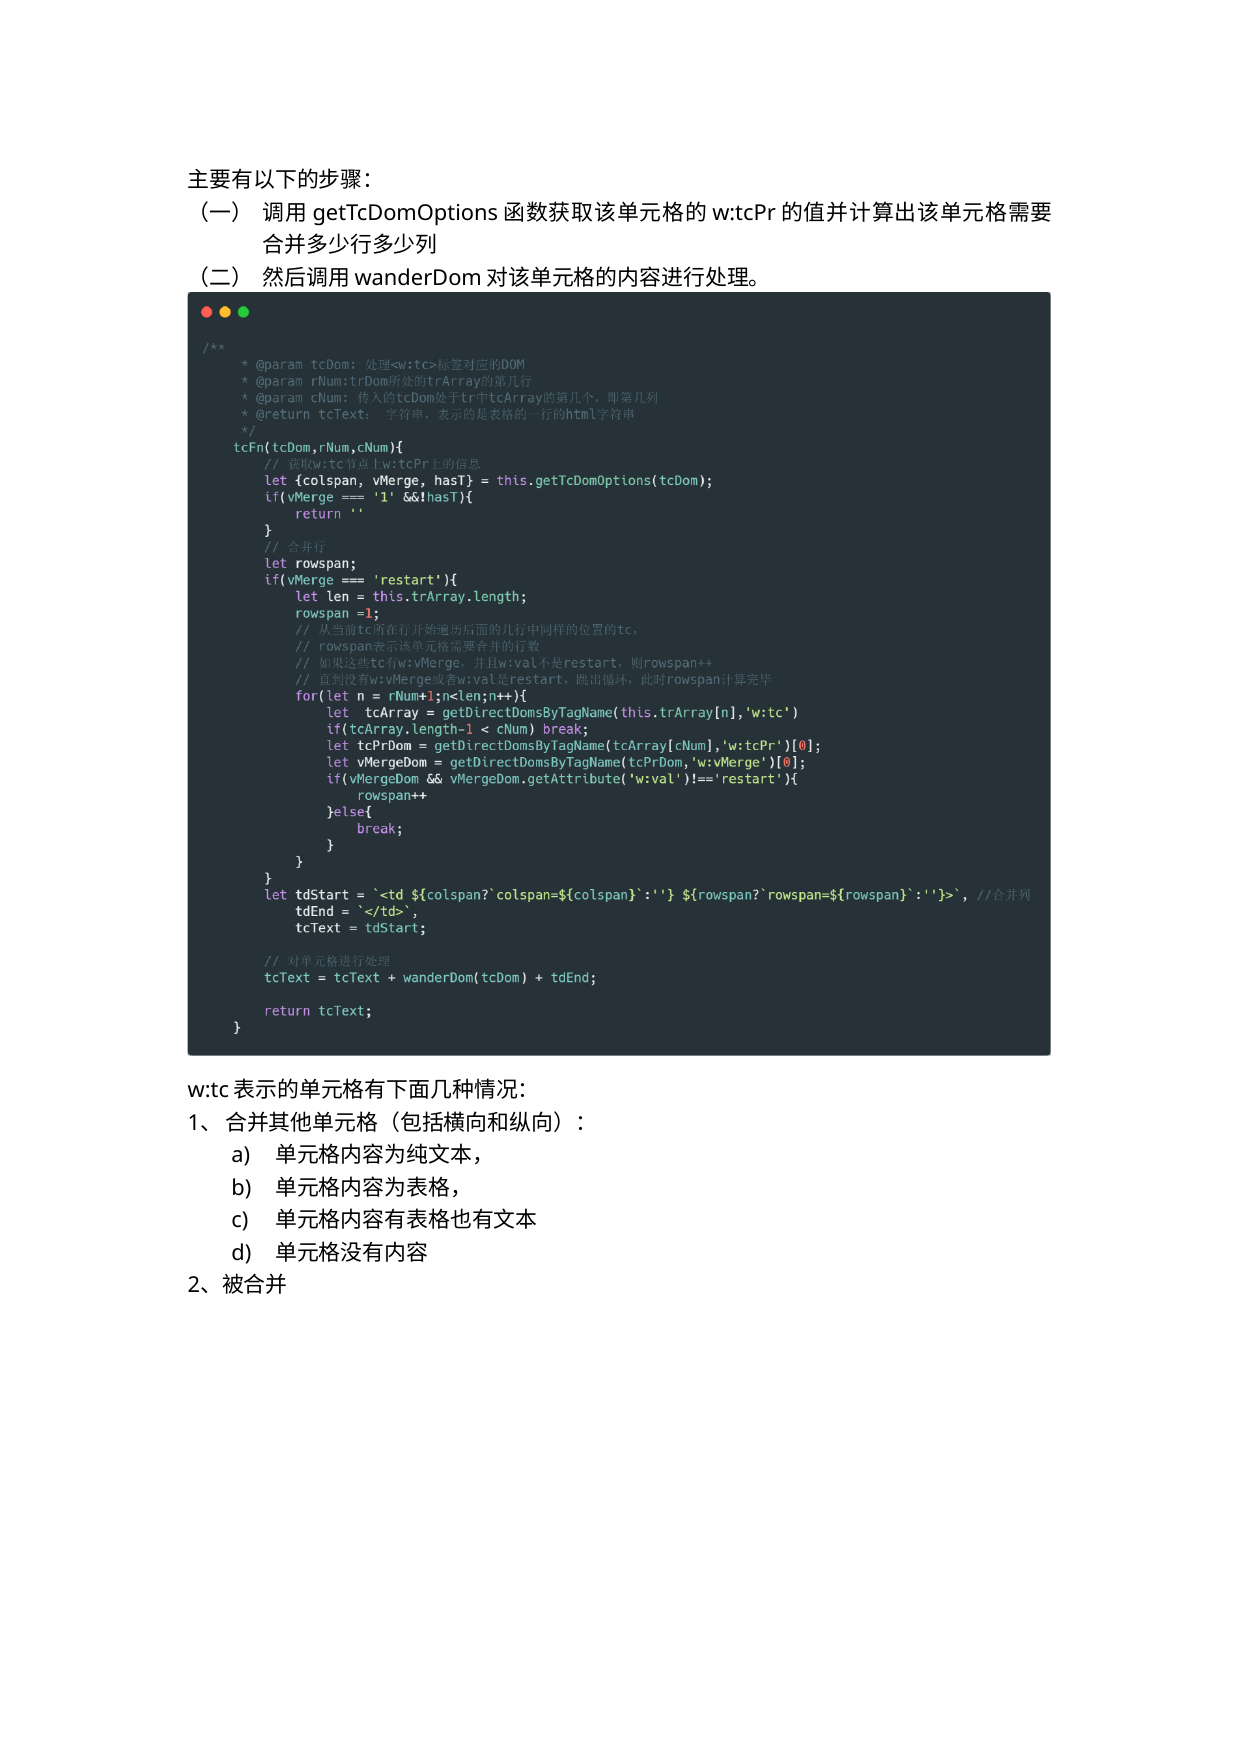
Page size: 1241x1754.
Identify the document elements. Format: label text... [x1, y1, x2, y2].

list 单元格没有内容 [231, 1234, 1053, 1267]
text 2、被合并 [187, 1267, 1053, 1299]
text 主要有以下的步骤： [187, 162, 1053, 194]
list 然后调用wanderDom对该单元格的内容进行处理。 [187, 259, 1053, 292]
text w:tc表示的单元格有下面几种情况： [187, 1072, 1053, 1104]
list 调用getTcDomOptions函数获取该单元格的w:tcPr的值并计算出该单元格需要合并多少行多少列 [187, 194, 1053, 259]
picture [187, 292, 1051, 1056]
list 单元格内容为纯文本， [231, 1137, 1053, 1169]
list 单元格内容有表格也有文本 [231, 1202, 1053, 1234]
list 合并其他单元格（包括横向和纵向）： [187, 1104, 1053, 1137]
list 单元格内容为表格， [231, 1169, 1053, 1202]
